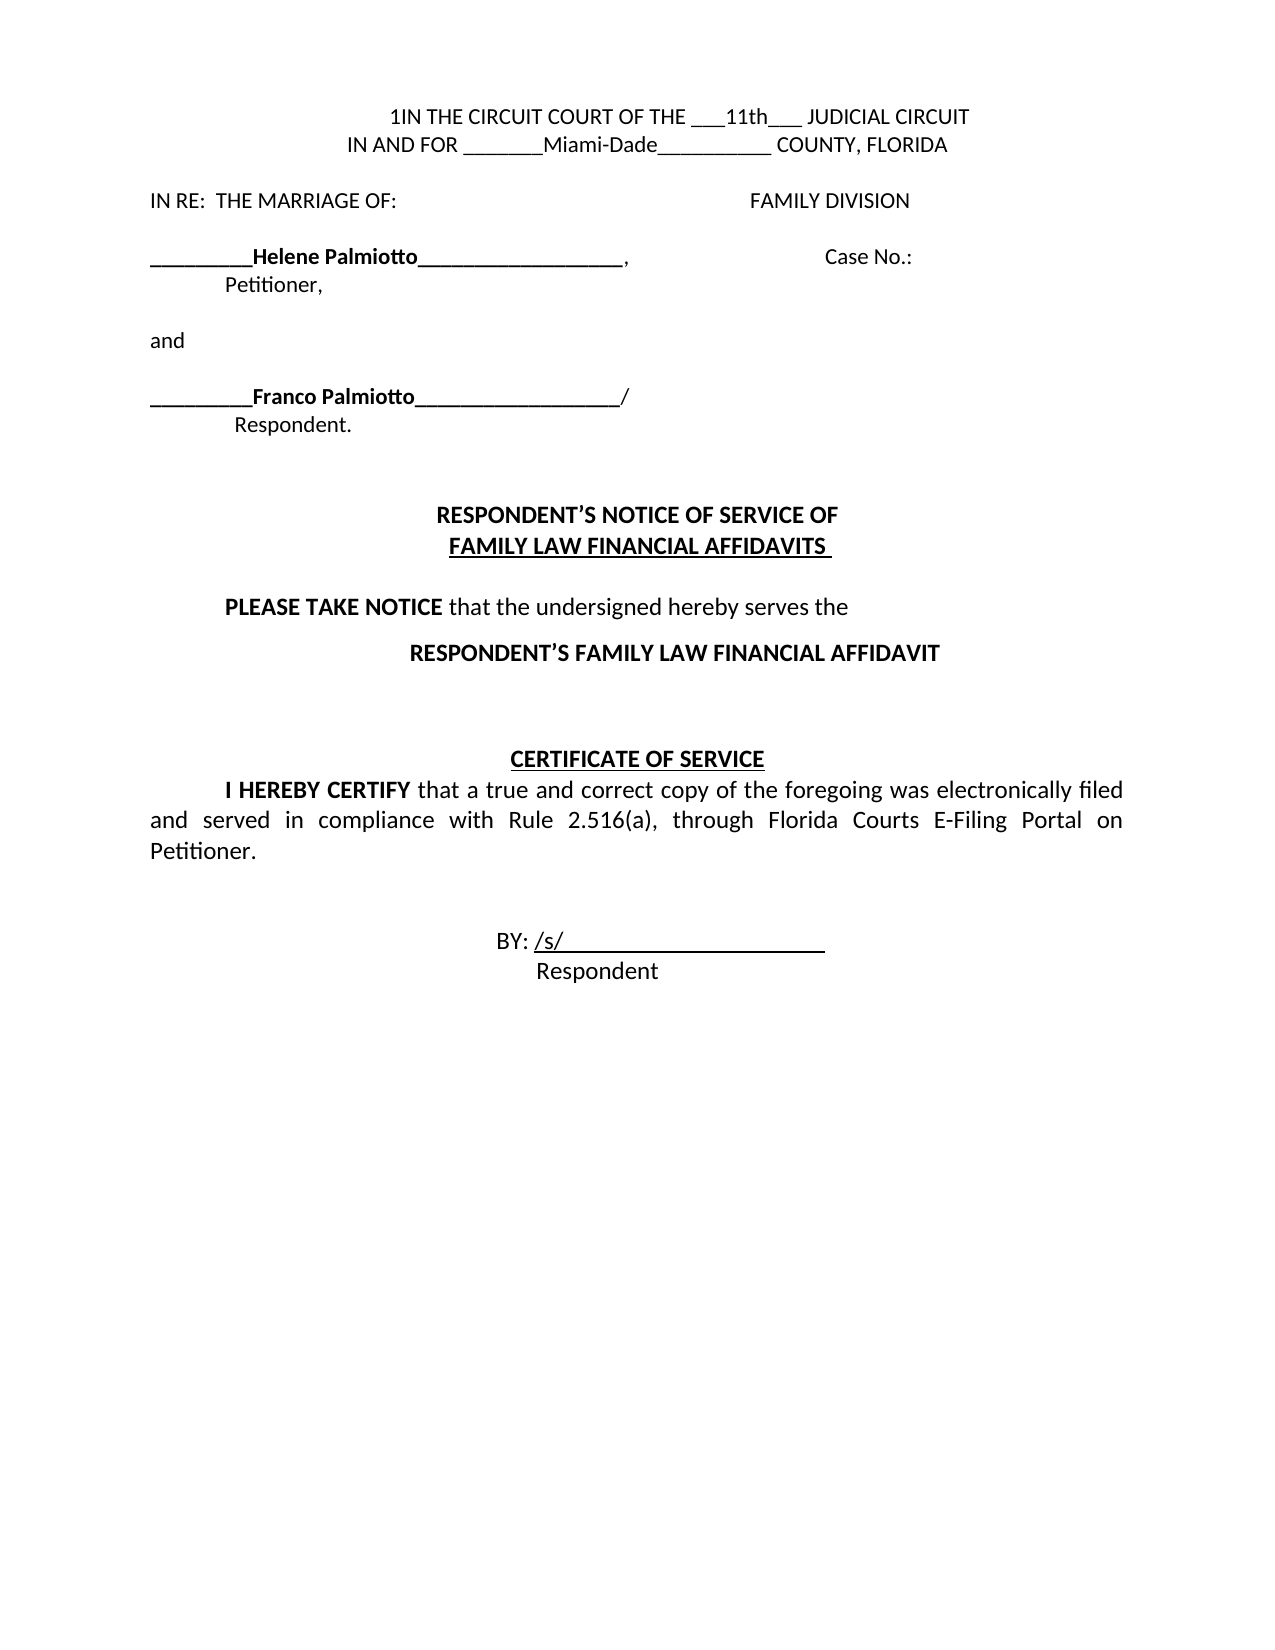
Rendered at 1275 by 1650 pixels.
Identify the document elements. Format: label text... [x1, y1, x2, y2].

list IN THE CIRCUIT COURT OF THE ___11th ___ JUDICIAL CIRCUIT [234, 102, 1125, 130]
list IN RE: THE MARRIAGE OF: FAMILY DIVISION [150, 186, 1125, 214]
text (res)BY: /s/ [150, 925, 1125, 955]
text Respondent [450, 955, 1125, 986]
text RESPONDENT’S NOTICE OF SERVICE OF [150, 499, 1125, 530]
list IN AND FOR _______Miami-Dade__________ COUNTY, FLORIDA [234, 130, 1125, 158]
list Petitioner, [150, 270, 1125, 298]
text CERTIFICATE OF SERVICE [150, 743, 1125, 774]
list and [150, 326, 1125, 354]
list Respondent. [234, 410, 1125, 438]
text PLEASE TAKE NOTICE that the undersigned hereby serves the [150, 591, 1125, 622]
list _________Franco Palmiotto__________________/ [150, 382, 1125, 410]
list I HEREBY CERTIFY that a true and correct copy of the foregoing was electronically filed and served in compliance with Rule 2.516(a), through Florida Courts E-Filing Portal on Petitioner. [150, 774, 1125, 866]
text FAMILY LAW FINANCIAL AFFIDAVITS [150, 530, 1125, 561]
list _________Helene Palmiotto __________________, Case No.: [150, 242, 1125, 270]
text RESPONDENT’S FAMILY LAW FINANCIAL AFFIDAVIT [150, 637, 1125, 667]
